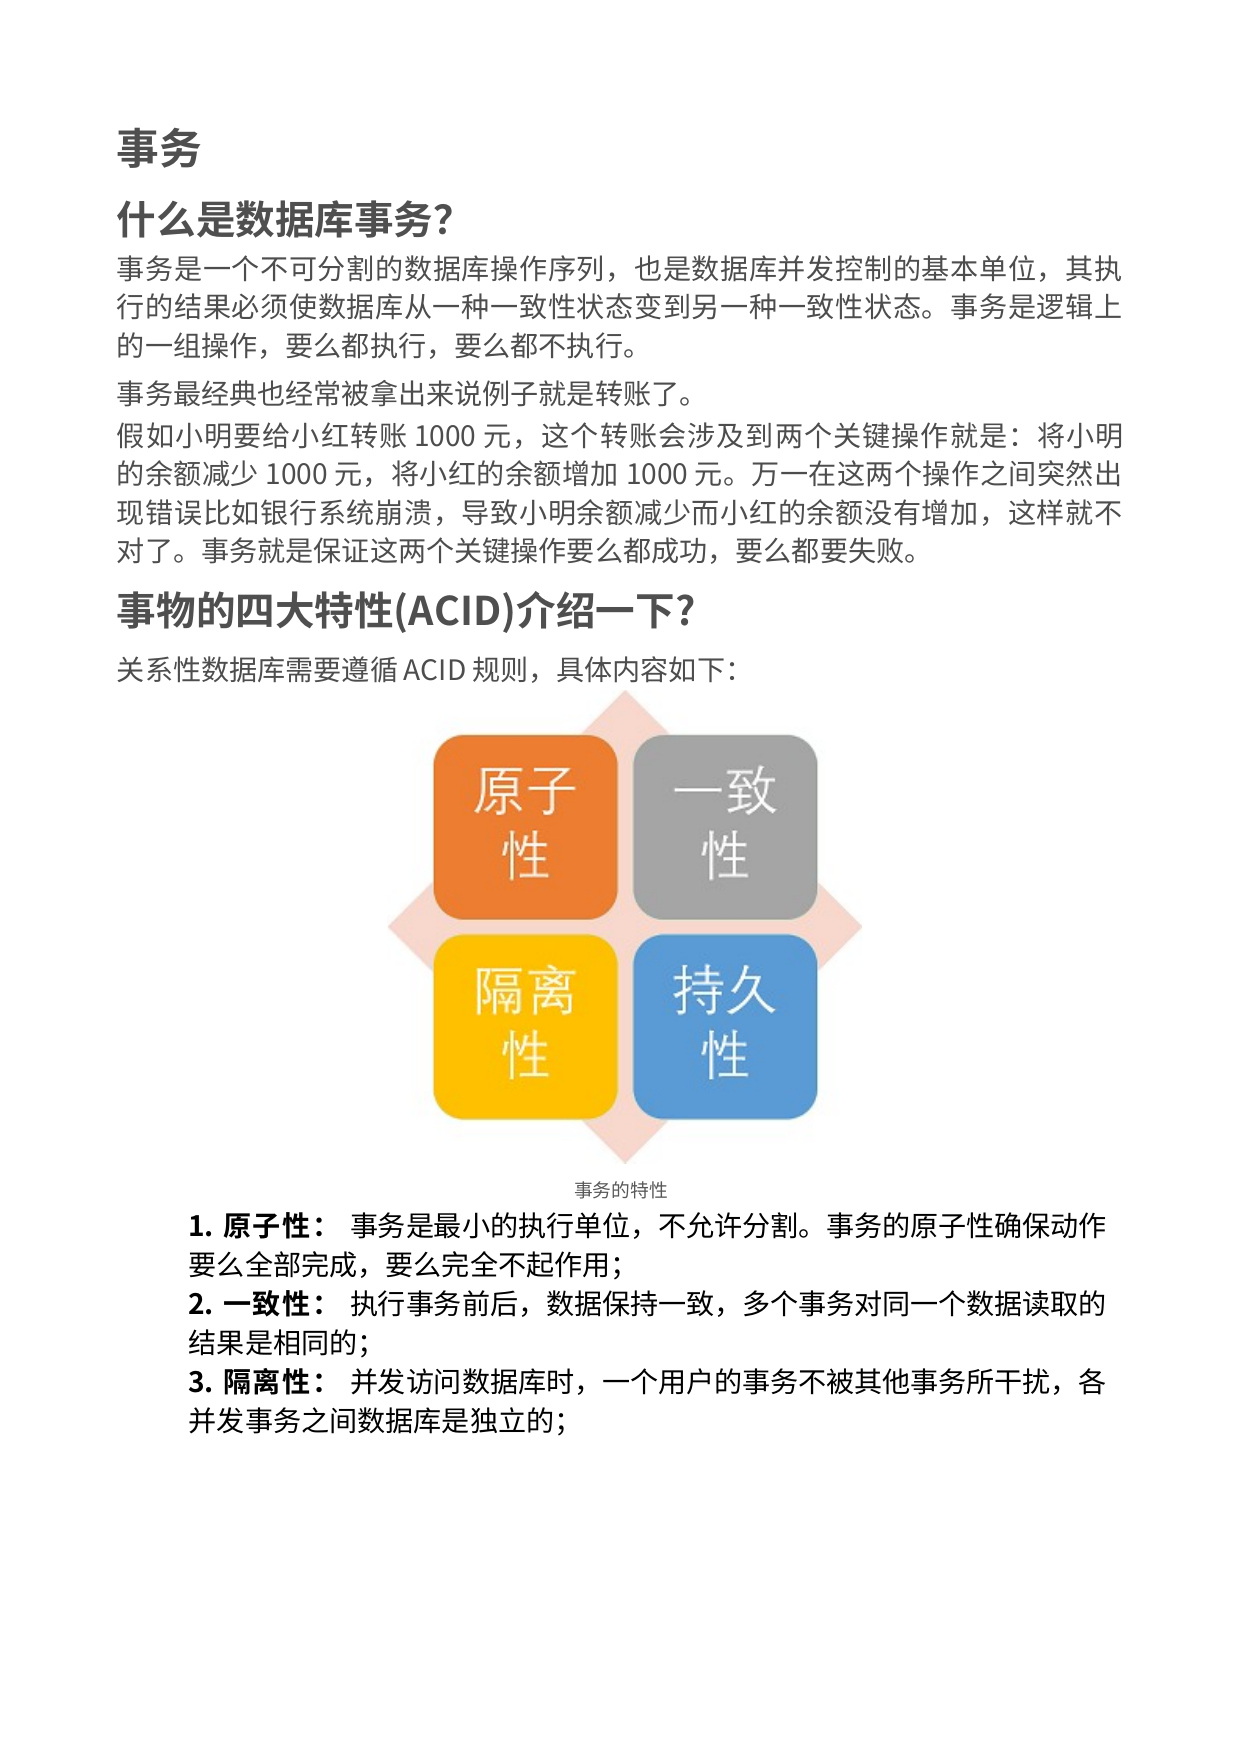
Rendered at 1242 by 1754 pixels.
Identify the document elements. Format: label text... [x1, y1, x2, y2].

list 一致性： 执行事务前后，数据保持一致，多个事务对同一个数据读取的结果是相同的； [188, 1284, 1123, 1361]
text 关系性数据库需要遵循ACID规则，具体内容如下： [117, 640, 1137, 690]
text 事务是一个不可分割的数据库操作序列，也是数据库并发控制的基本单位，其执行的结果必须使数据库从一种一致性状态变到另一种一致性状态。事务是逻辑上的一组操作，要么都执行，要么都不执行。 [117, 248, 1124, 364]
text 事务的特性 [574, 1170, 1137, 1204]
subtitle 什么是数据库事务？ [117, 179, 1137, 248]
subtitle 事物的四大特性(ACID)介绍一下? [117, 570, 1137, 640]
list 隔离性： 并发访问数据库时，一个用户的事务不被其他事务所干扰，各并发事务之间数据库是独立的； [188, 1362, 1123, 1439]
subtitle 事务 [117, 104, 1137, 179]
text 事务最经典也经常被拿出来说例子就是转账了。 [117, 364, 1137, 415]
picture [387, 690, 863, 1164]
list 原子性： 事务是最小的执行单位，不允许分割。事务的原子性确保动作要么全部完成，要么完全不起作用； [188, 1206, 1123, 1283]
text 假如小明要给小红转账1000元，这个转账会涉及到两个关键操作就是：将小明 的余额减少1000元，将小红的余额增加1000元。万一在这两个操作之间突然出 现错误比如银行系统崩溃，导致小明余额减少而小红的余额没有增加，这样就不对了。事务就是保证这两个关键操作要么都成功，要么都要失败。 [117, 415, 1124, 570]
